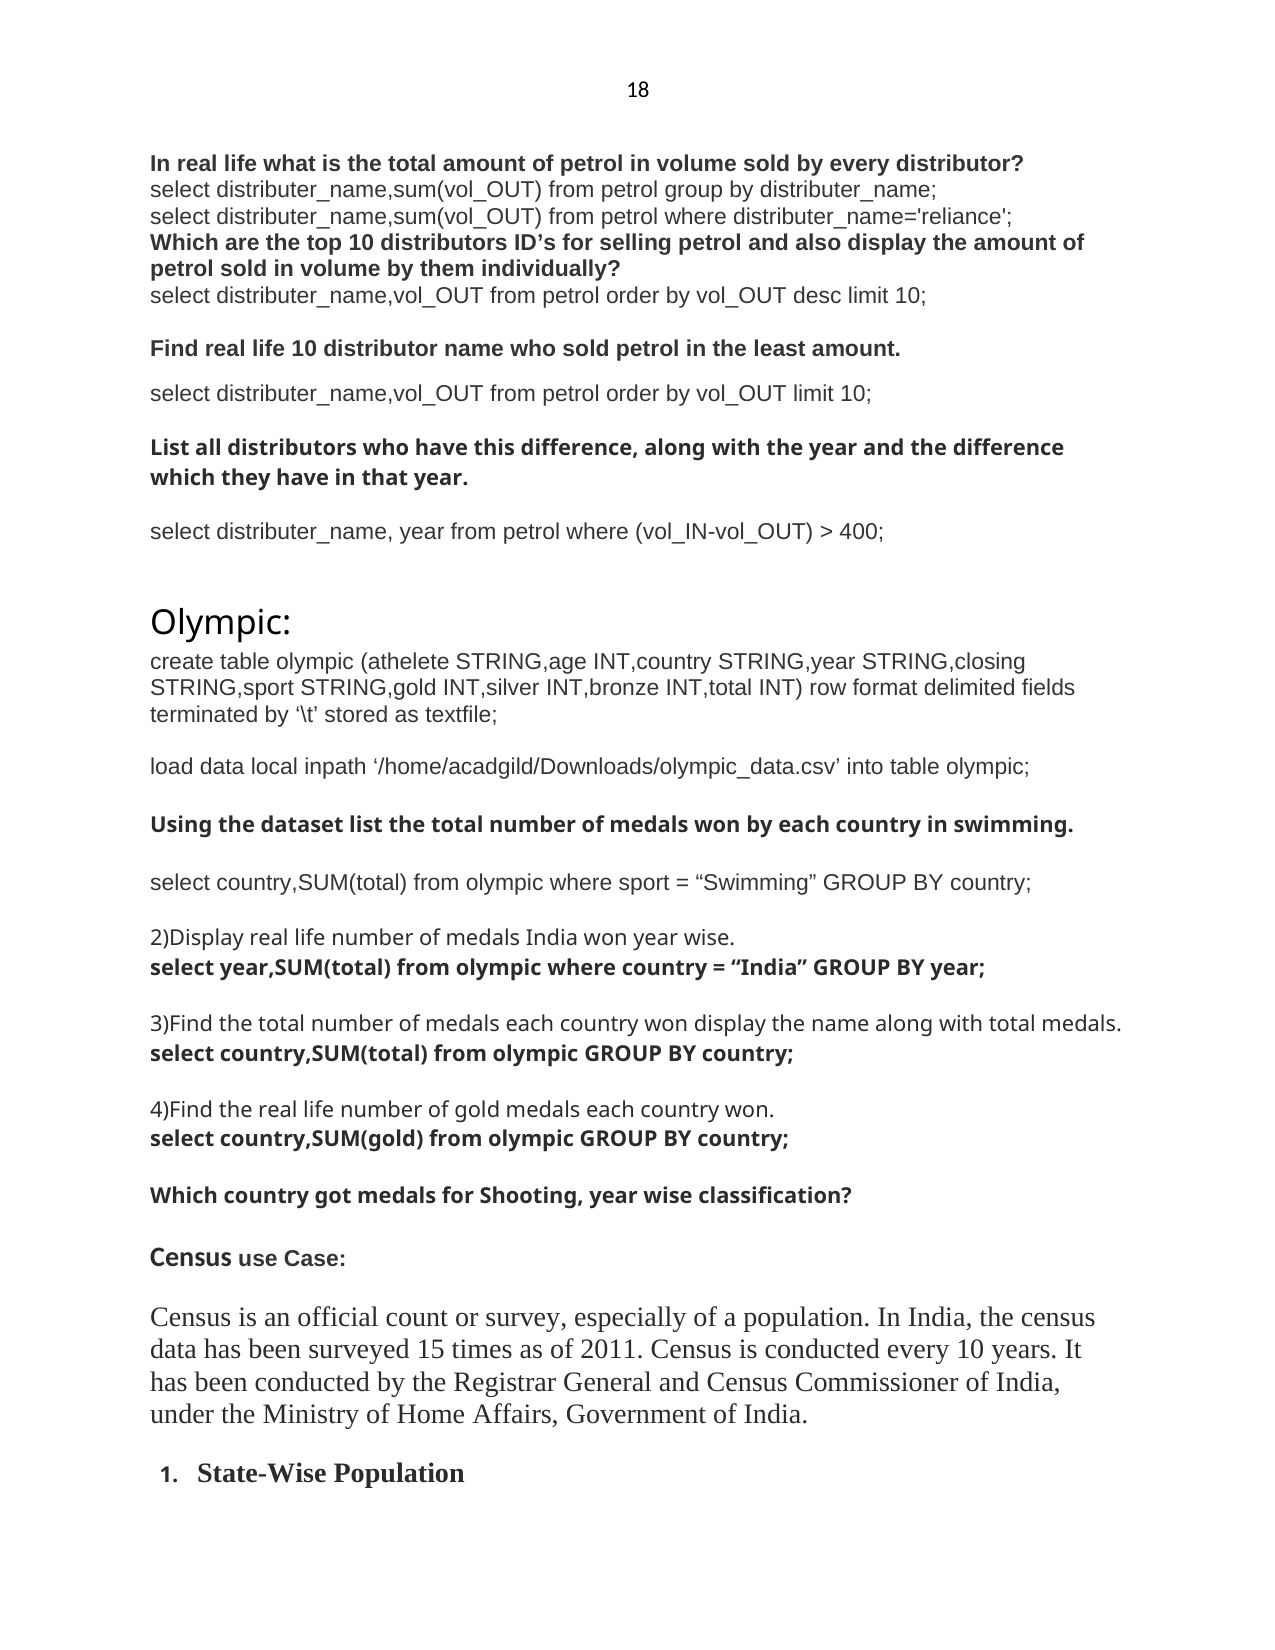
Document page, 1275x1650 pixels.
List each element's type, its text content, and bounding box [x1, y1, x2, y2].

text Census use Case: [232, 1239, 1125, 1273]
text create table olympic (athelete STRING,age INT,country STRING,year STRING,closing STRING,sport STRING,gold INT,silver INT,bronze INT,total INT) row format delimited fields terminated by ‘\t’ stored as textfile; [150, 648, 1125, 727]
text Which country got medals for Shooting, year wise classification? [150, 1179, 1125, 1209]
list State-Wise Population [159, 1456, 1125, 1488]
text load data local inpath ‘/home/acadgild/Downloads/olympic_data.csv’ into table olympic; [150, 727, 1125, 780]
text Census is an official count or survey, especially of a population. In India, the census data has been surveyed 15 times as of 2011. Census is conducted every 10 years. It has been conducted by the Registrar General and Census Commissioner of India, under the Ministry of Home Affairs, Government of India. [809, 1300, 1125, 1429]
subtitle Olympic: [150, 597, 1125, 644]
text 4)Find the real life number of gold medals each country won. [150, 1094, 1125, 1123]
text 3)Find the total number of medals each country won display the name along with total medals. [150, 1008, 1125, 1037]
text In real life what is the total amount of petrol in volume sold by every distributor? [150, 150, 1125, 176]
text select distributer_name, year from petrol where (vol_IN-vol_OUT) > 400; [150, 518, 1125, 544]
text 2)Display real life number of medals India won year wise. [150, 922, 1125, 952]
text Find real life 10 distributor name who sold petrol in the least amount. [150, 334, 1125, 361]
text select country,SUM(total) from olympic where sport = “Swimming” GROUP BY country; [150, 869, 1125, 895]
text select distributer_name,vol_OUT from petrol order by vol_OUT desc limit 10; [150, 282, 1125, 308]
text Using the dataset list the total number of medals won by each country in swimming. [150, 809, 1125, 839]
text select year,SUM(total) from olympic where country = “India” GROUP BY year; [150, 952, 1125, 981]
text select distributer_name,vol_OUT from petrol order by vol_OUT limit 10; [150, 379, 1125, 406]
text select country,SUM(total) from olympic GROUP BY country; [150, 1037, 1125, 1067]
text Which are the top 10 distributors ID’s for selling petrol and also display the amount of petrol sold in volume by them individually? [150, 229, 1125, 282]
text select country,SUM(gold) from olympic GROUP BY country; [150, 1123, 1125, 1153]
text List all distributors who have this difference, along with the year and the difference which they have in that year. [468, 432, 1125, 492]
text select distributer_name,sum(vol_OUT) from petrol where distributer_name='reliance'; [150, 203, 1125, 229]
text select distributer_name,sum(vol_OUT) from petrol group by distributer_name; [150, 176, 1125, 203]
